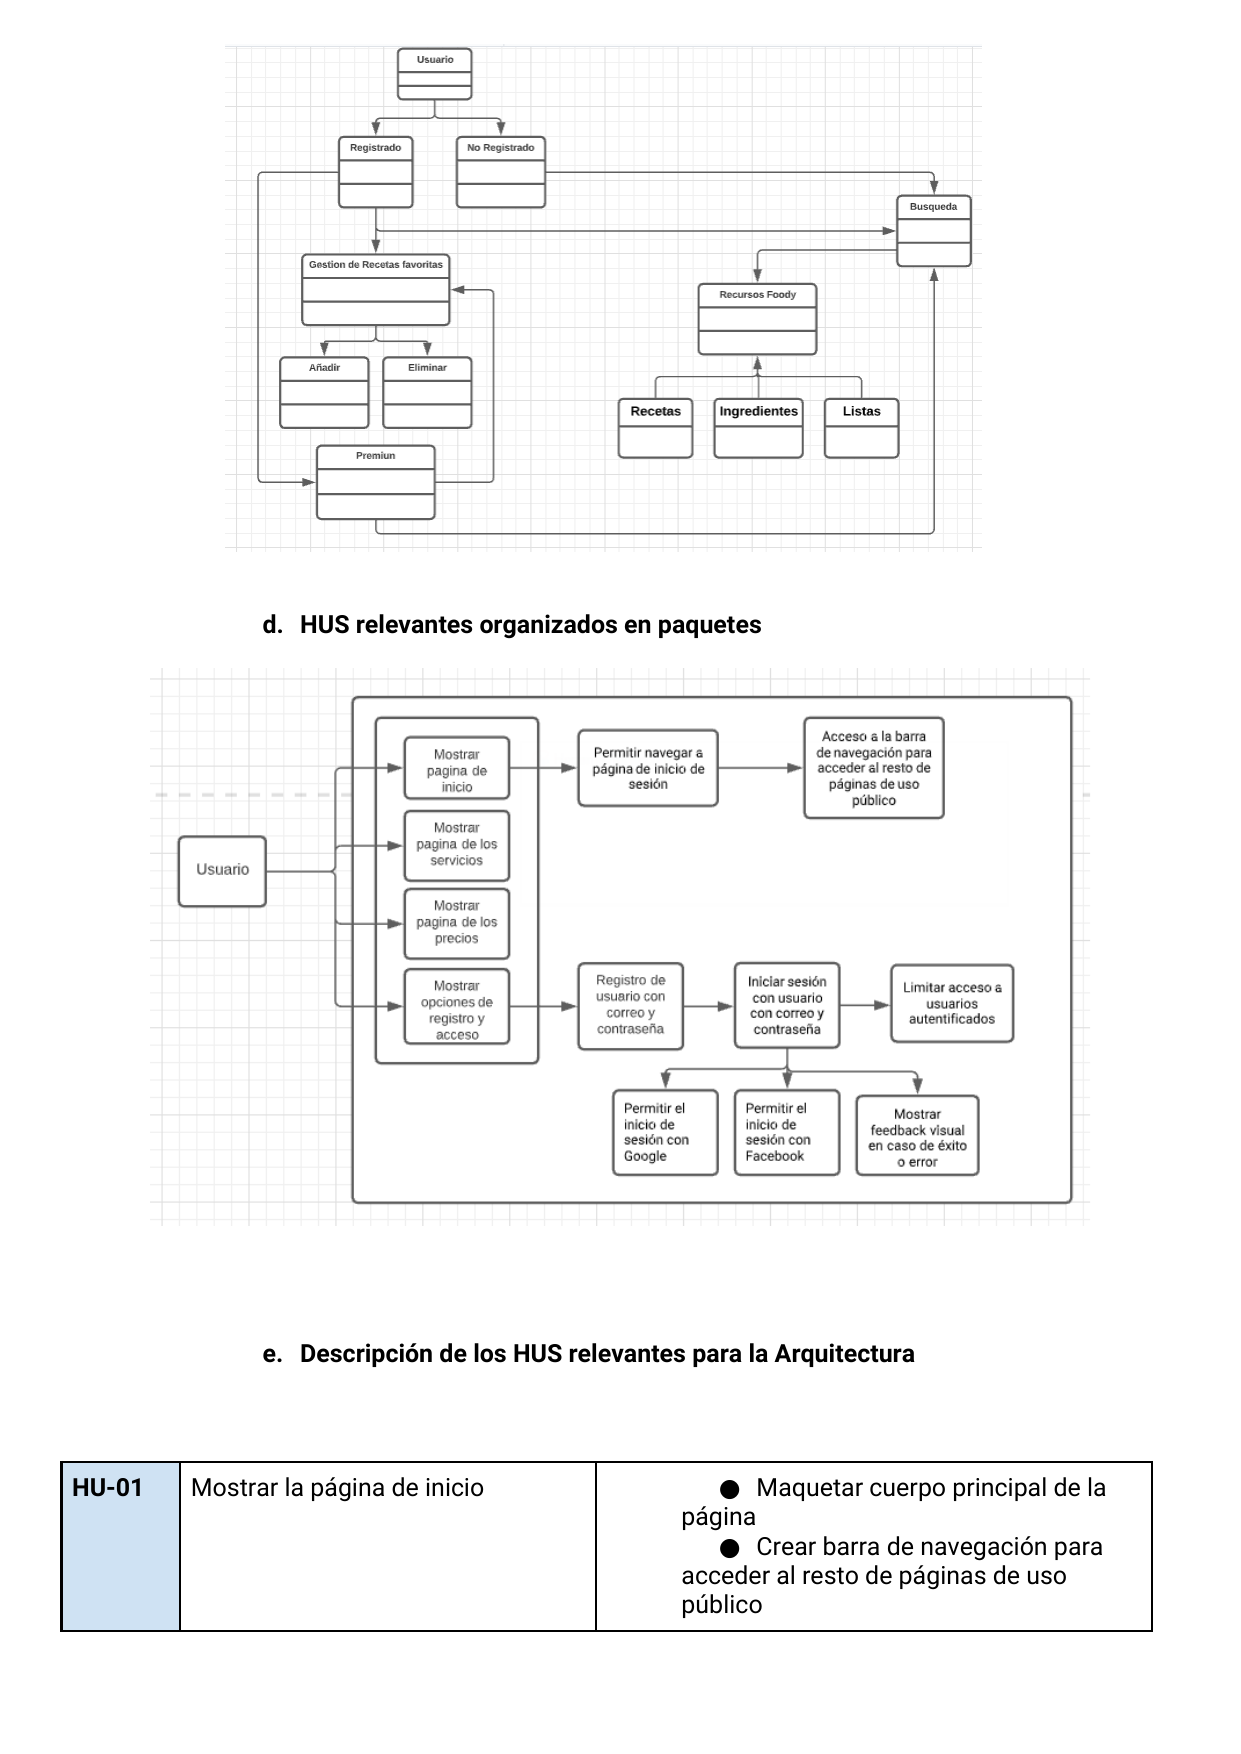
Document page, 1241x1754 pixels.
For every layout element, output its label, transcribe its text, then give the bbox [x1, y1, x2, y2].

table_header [597, 1463, 1151, 1630]
picture [225, 44, 982, 552]
table_header HU-01 [63, 1463, 179, 1630]
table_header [181, 1463, 595, 1630]
picture [150, 668, 1091, 1226]
list HUS relevantes organizados en paquetes [225, 610, 1090, 639]
list Descripción de los HUS relevantes para la Arquitectura [225, 1339, 1090, 1369]
